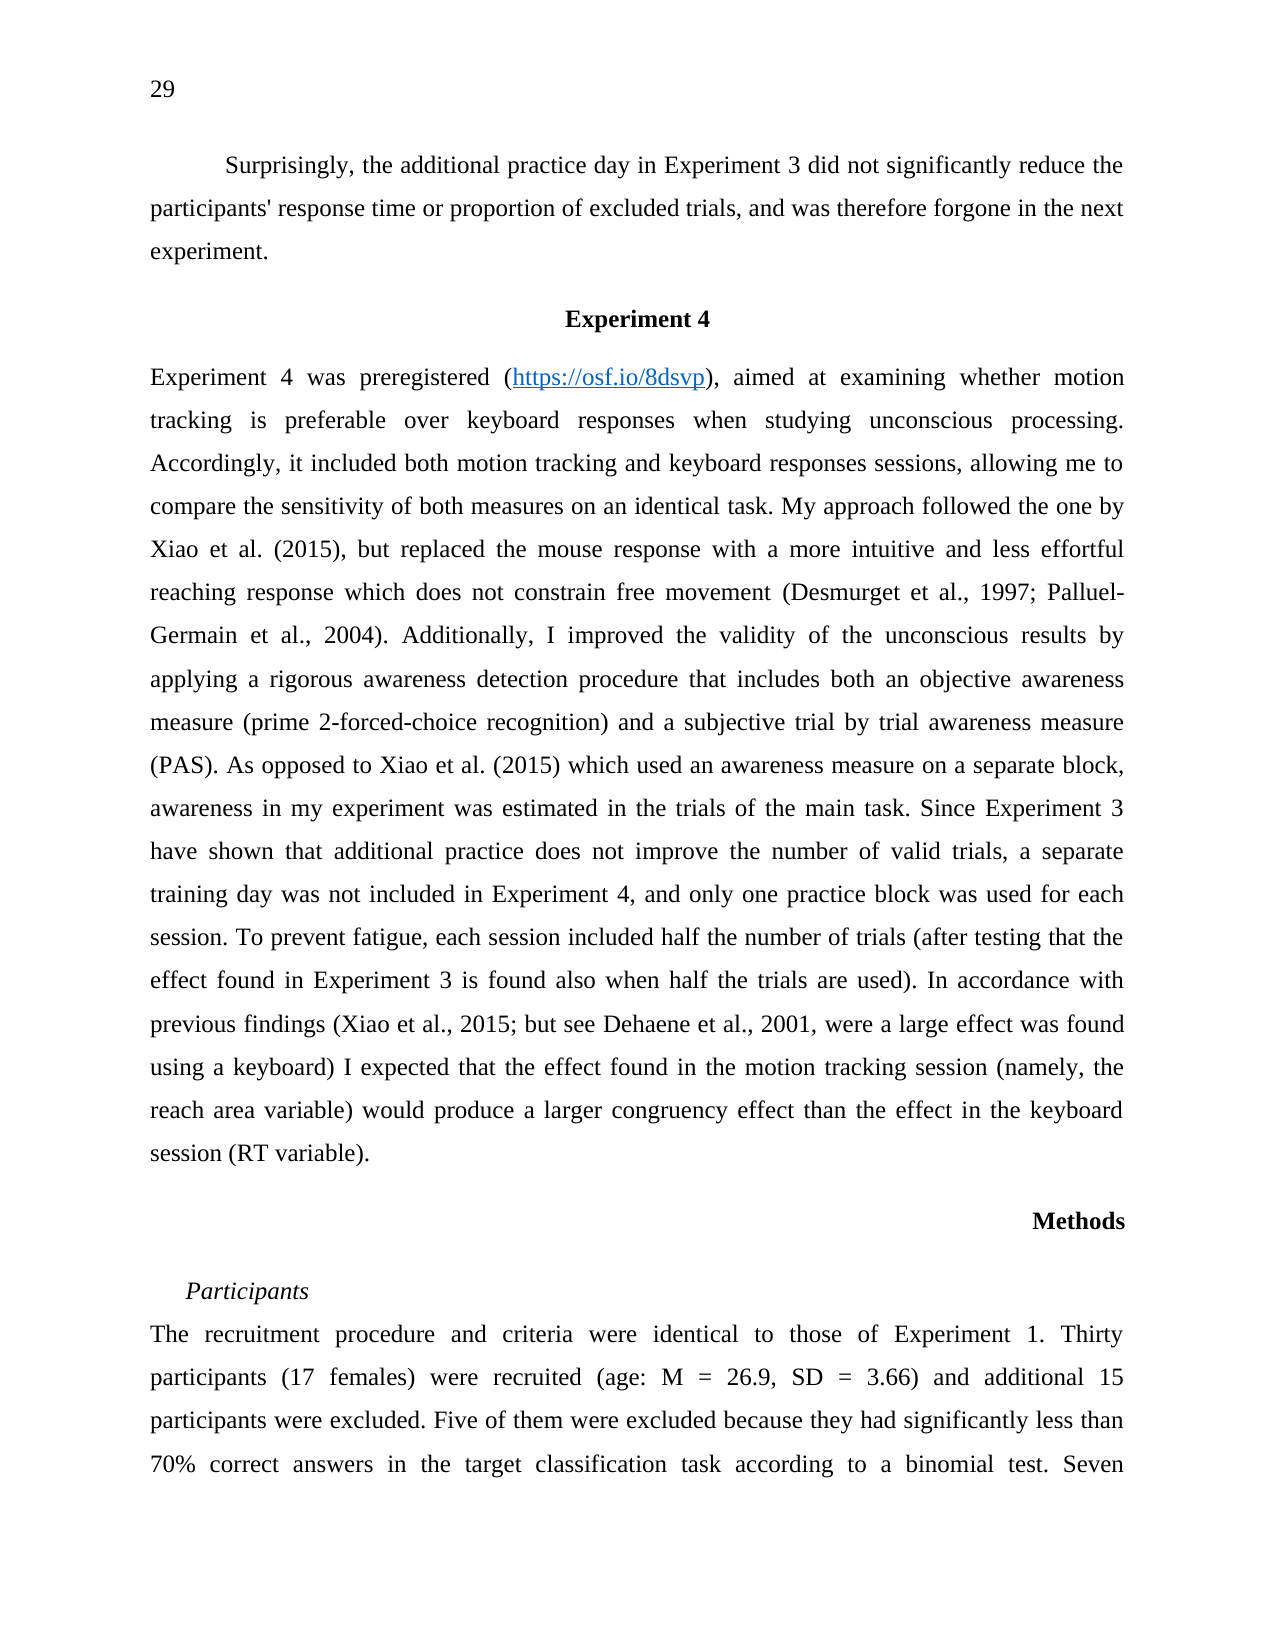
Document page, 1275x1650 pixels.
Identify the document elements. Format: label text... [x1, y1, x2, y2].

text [150, 1319, 1125, 1477]
subtitle Experiment 4 [150, 304, 1125, 333]
subtitle Participants [150, 1276, 1125, 1305]
subtitle Methods [150, 1206, 1125, 1235]
text Experiment 4 was preregistered (https://osf.io/8dsvp), aimed at examining whether motion tracking is preferable over keyboard responses when studying unconscious processing. Accordingly, it included both motion tracking and keyboard responses sessions, allowing me to compare the sensitivity of both measures on an identical task. My approach followed the one by Xiao et al. (2015), but replaced the mouse response with a more intuitive and less effortful reaching response which does not constrain free movement (Desmurget et al., 1997; Palluel-Germain et al., 2004). Additionally, I improved the validity of the unconscious results by applying a rigorous awareness detection procedure that includes both an objective awareness measure (prime 2-forced-choice recognition) and a subjective trial by trial awareness measure (PAS). As opposed to Xiao et al. (2015) which used an awareness measure on a separate block, awareness in my experiment was estimated in the trials of the main task. Since Experiment 3 have shown that additional practice does not improve the number of valid trials, a separate training day was not included in Experiment 4, and only one practice block was used for each session. To prevent fatigue, each session included half the number of trials (after testing that the effect found in Experiment 3 is found also when half the trials are used). In accordance with previous findings (Xiao et al., 2015; but see Dehaene et al., 2001, were a large effect was found using a keyboard) I expected that the effect found in the motion tracking session (namely, the reach area variable) would produce a larger congruency effect than the effect in the keyboard session (RT variable). [150, 362, 1125, 1167]
text Surprisingly, the additional practice day in Experiment 3 did not significantly reduce the participants' response time or proportion of excluded trials, and was therefore forgone in the next experiment. [150, 150, 1125, 265]
